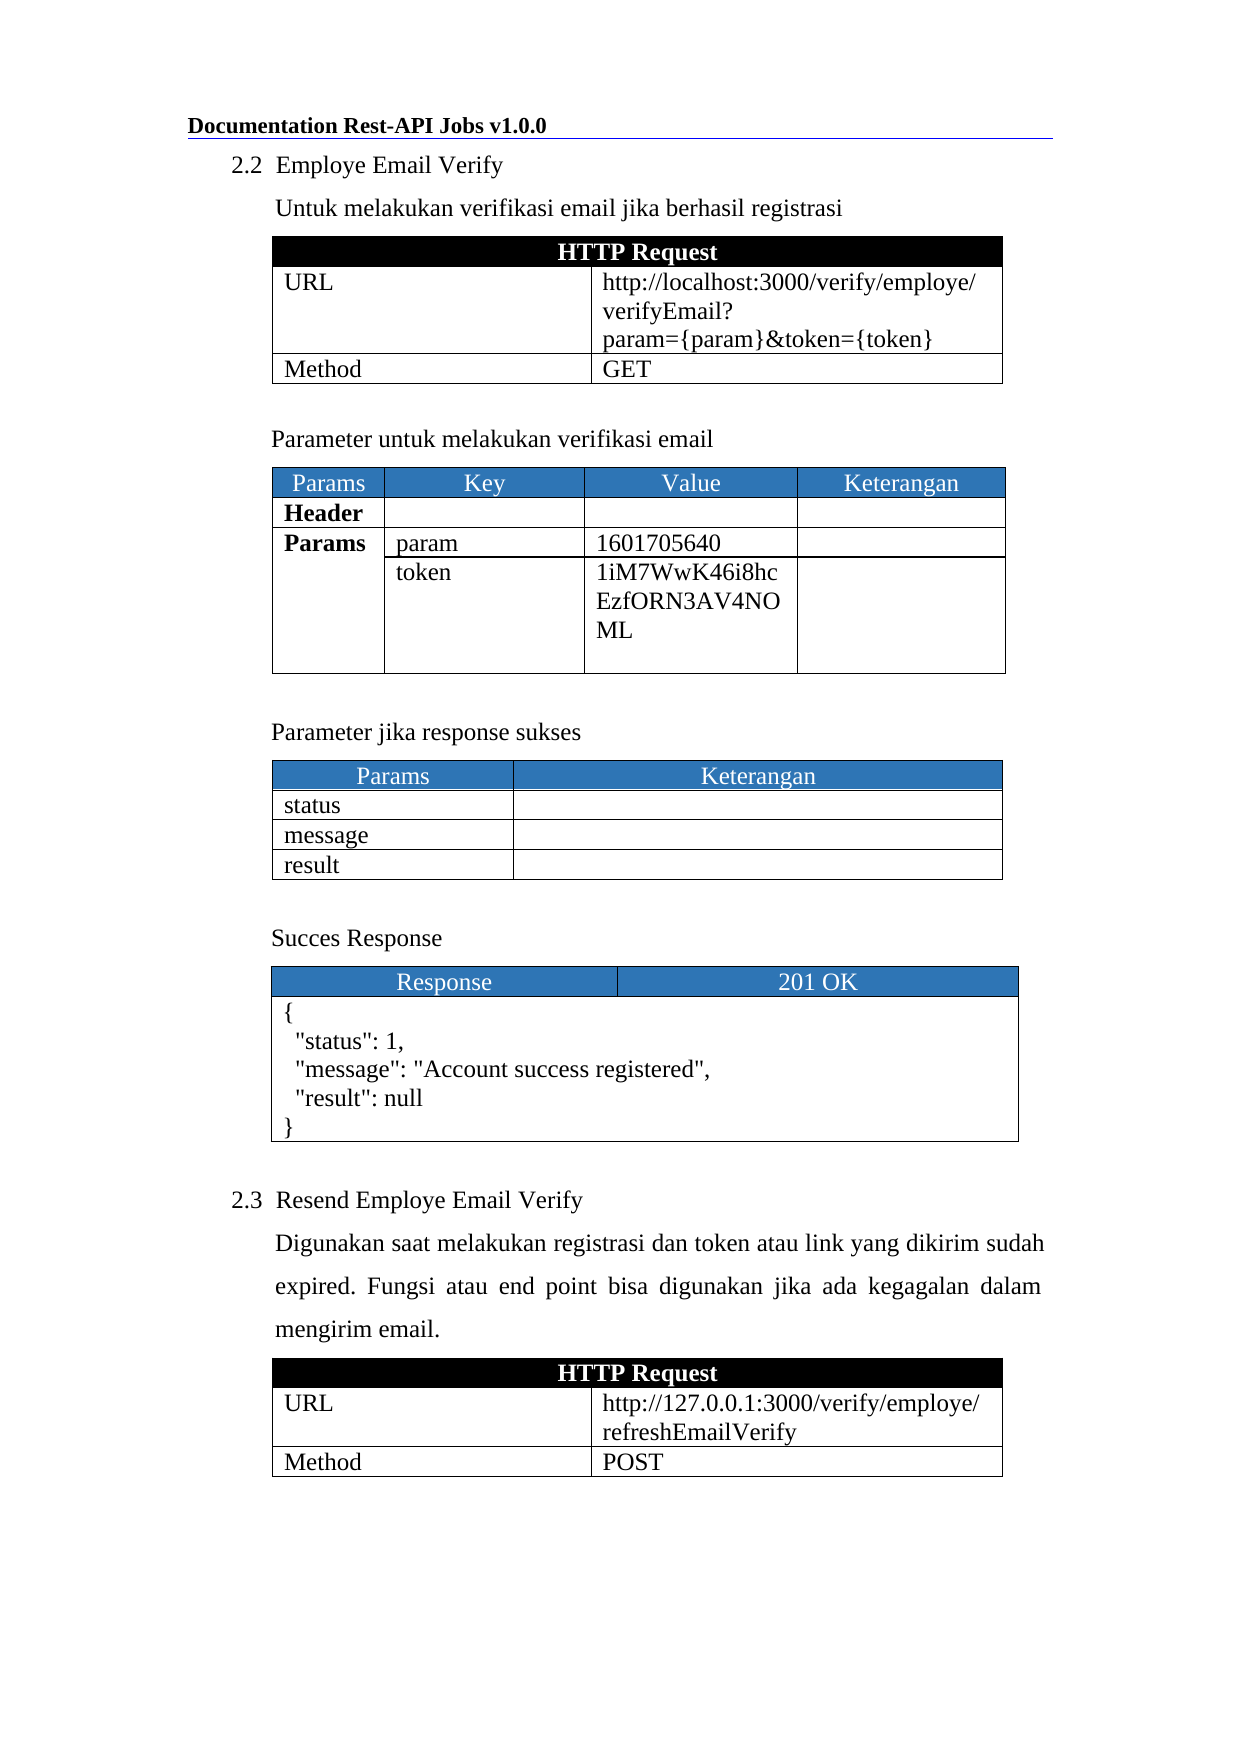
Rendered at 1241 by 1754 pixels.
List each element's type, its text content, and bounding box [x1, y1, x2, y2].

table_cell result [273, 850, 513, 879]
table_cell [798, 528, 1005, 556]
list Succes Response [187, 923, 1053, 952]
table_cell param [385, 528, 584, 556]
table_cell GET [592, 354, 1002, 383]
table_cell [798, 498, 1005, 527]
table_cell Method [273, 354, 591, 383]
table_cell [385, 498, 584, 527]
table_cell status [273, 791, 513, 819]
table_cell http://localhost:3000/verify/employe/verifyEmail?param={param}&token={token} [592, 267, 1002, 353]
list Parameter jika response sukses [187, 717, 1053, 745]
table_header Keterangan [798, 468, 1005, 497]
table_header Value [585, 468, 797, 497]
table_cell 1iM7WwK46i8hcEzfORN3AV4NOML [585, 558, 797, 672]
table_cell [514, 820, 1002, 849]
table_cell token [385, 558, 584, 672]
table_header Params [273, 468, 384, 497]
table_cell POST [592, 1447, 1002, 1476]
table_cell Params [273, 528, 384, 672]
table_cell [585, 498, 797, 527]
table_cell 1601705640 [585, 528, 797, 556]
table_header Params [273, 761, 513, 789]
table_header 201 OK [618, 967, 1018, 996]
table_cell URL [273, 267, 591, 353]
table_cell [798, 558, 1005, 672]
list Parameter untuk melakukan verifikasi email [187, 424, 1053, 453]
table_cell [514, 850, 1002, 879]
table_cell URL [273, 1388, 591, 1446]
list Digunakan saat melakukan registrasi dan token atau link yang dikirim sudah expired. Fungsi atau end point bisa digunakan jika ada kegagalan dalam mengirim email. [231, 1228, 1053, 1343]
table_header HTTP Request [273, 1359, 1002, 1387]
list Untuk melakukan verifikasi email jika berhasil registrasi [231, 193, 1053, 222]
table_cell Header [273, 498, 384, 527]
table_header HTTP Request [273, 237, 1002, 266]
table_cell message [273, 820, 513, 849]
table_header Keterangan [514, 761, 1002, 789]
table_header Response [272, 967, 617, 996]
table_cell { "status": 1, "message": "Account success registered", "result": null } [272, 997, 1018, 1141]
table_cell http://127.0.0.1:3000/verify/employe/refreshEmailVerify [592, 1388, 1002, 1446]
table_cell [514, 791, 1002, 819]
list Resend Employe Email Verify [231, 1185, 1053, 1214]
list Employe Email Verify [231, 150, 1053, 179]
table_cell Method [273, 1447, 591, 1476]
table_header Key [385, 468, 584, 497]
